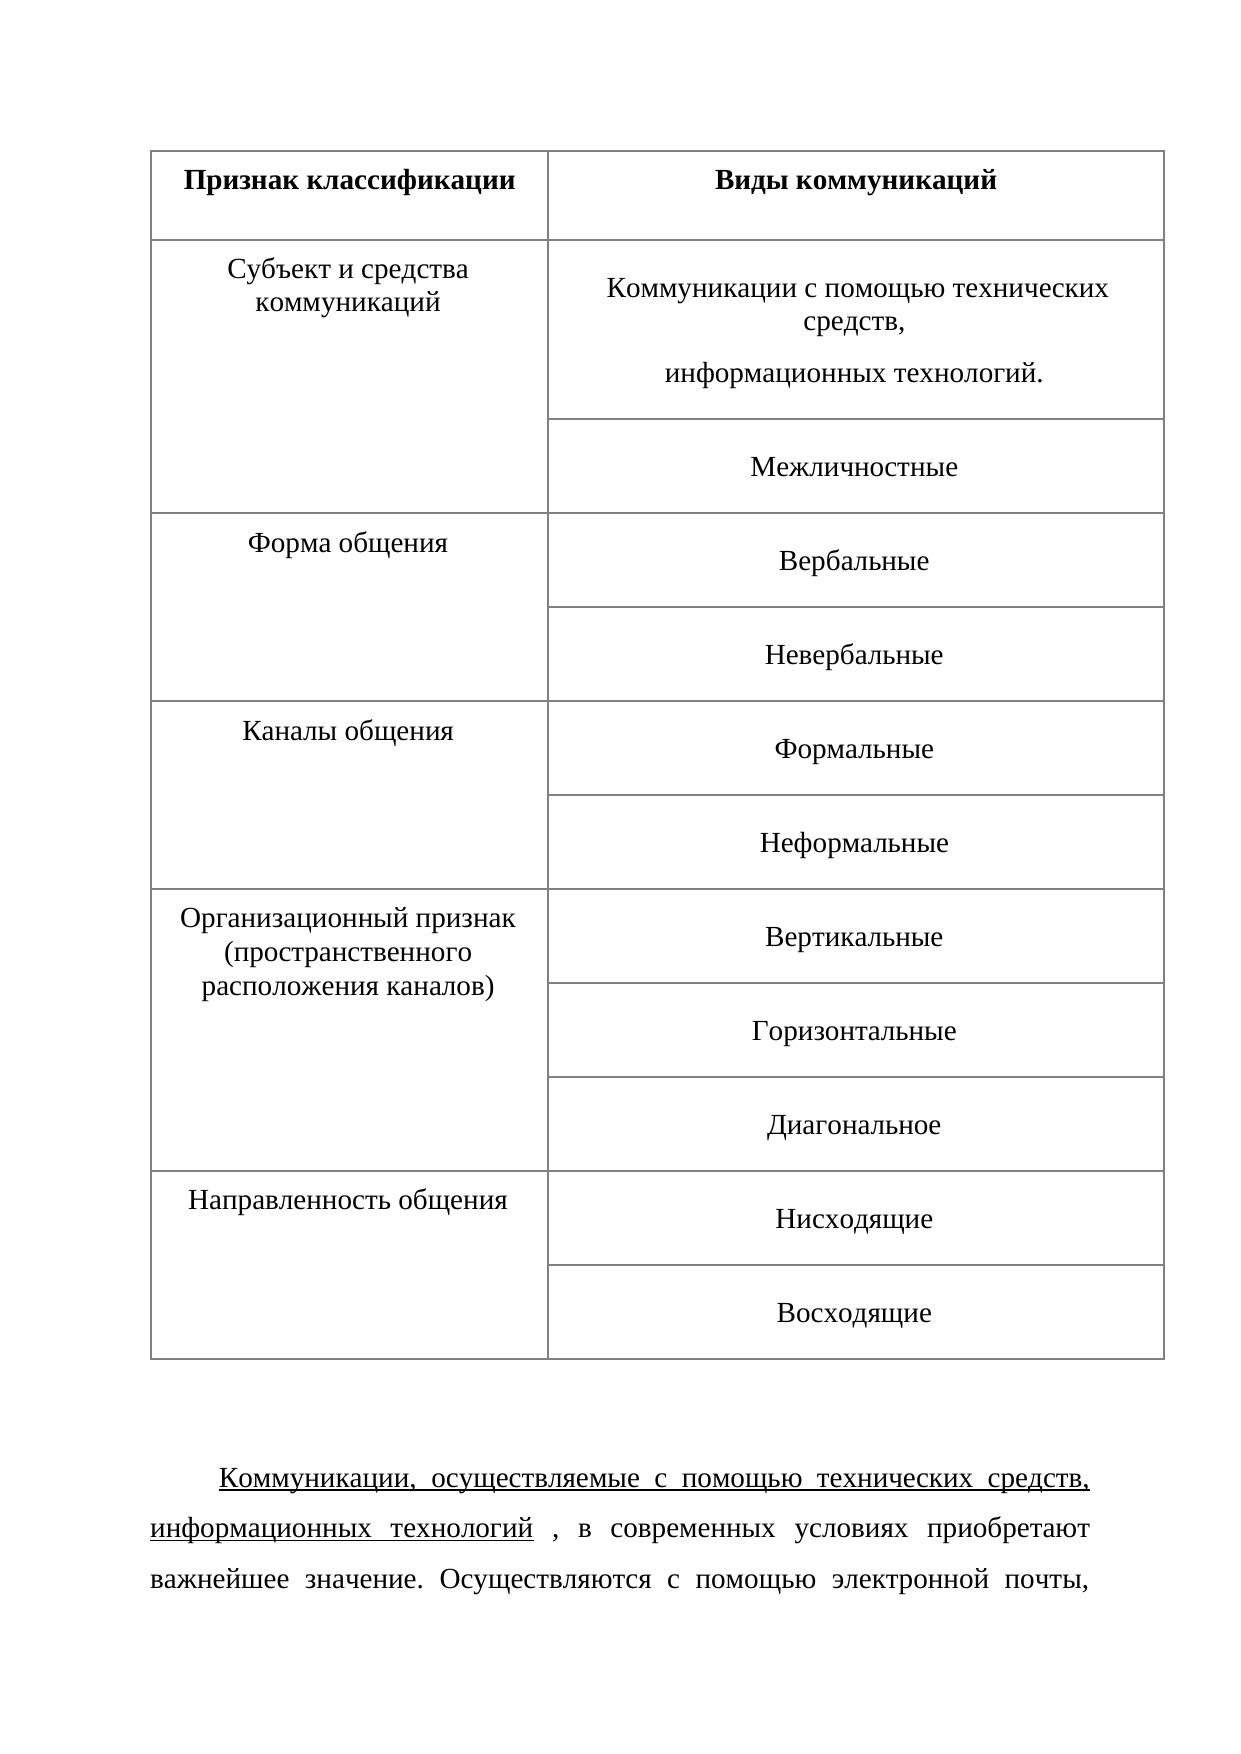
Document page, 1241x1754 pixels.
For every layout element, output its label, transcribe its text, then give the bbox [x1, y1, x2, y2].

table_cell Форма общения [152, 514, 547, 700]
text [150, 1460, 1090, 1594]
table_header Виды коммуникаций [549, 152, 1163, 238]
table_cell Диагональное [549, 1078, 1163, 1170]
table_cell Неформальные [549, 796, 1163, 888]
table_cell Межличностные [549, 420, 1163, 512]
table_cell Организационный признак (пространственного расположения каналов) [152, 890, 547, 1170]
table_header Признак классификации [152, 152, 547, 238]
table_cell Коммуникации с помощью технических средств, информационных технологий. [549, 241, 1163, 418]
table_cell Формальные [549, 702, 1163, 794]
table_cell Невербальные [549, 608, 1163, 700]
table_cell Вертикальные [549, 890, 1163, 982]
table_cell Восходящие [549, 1266, 1163, 1358]
table_cell Субъект и средства коммуникаций [152, 241, 547, 512]
table_cell Вербальные [549, 514, 1163, 606]
table_cell Каналы общения [152, 702, 547, 888]
table_cell Нисходящие [549, 1172, 1163, 1264]
table_cell Направленность общения [152, 1172, 547, 1358]
table_cell Горизонтальные [549, 984, 1163, 1076]
